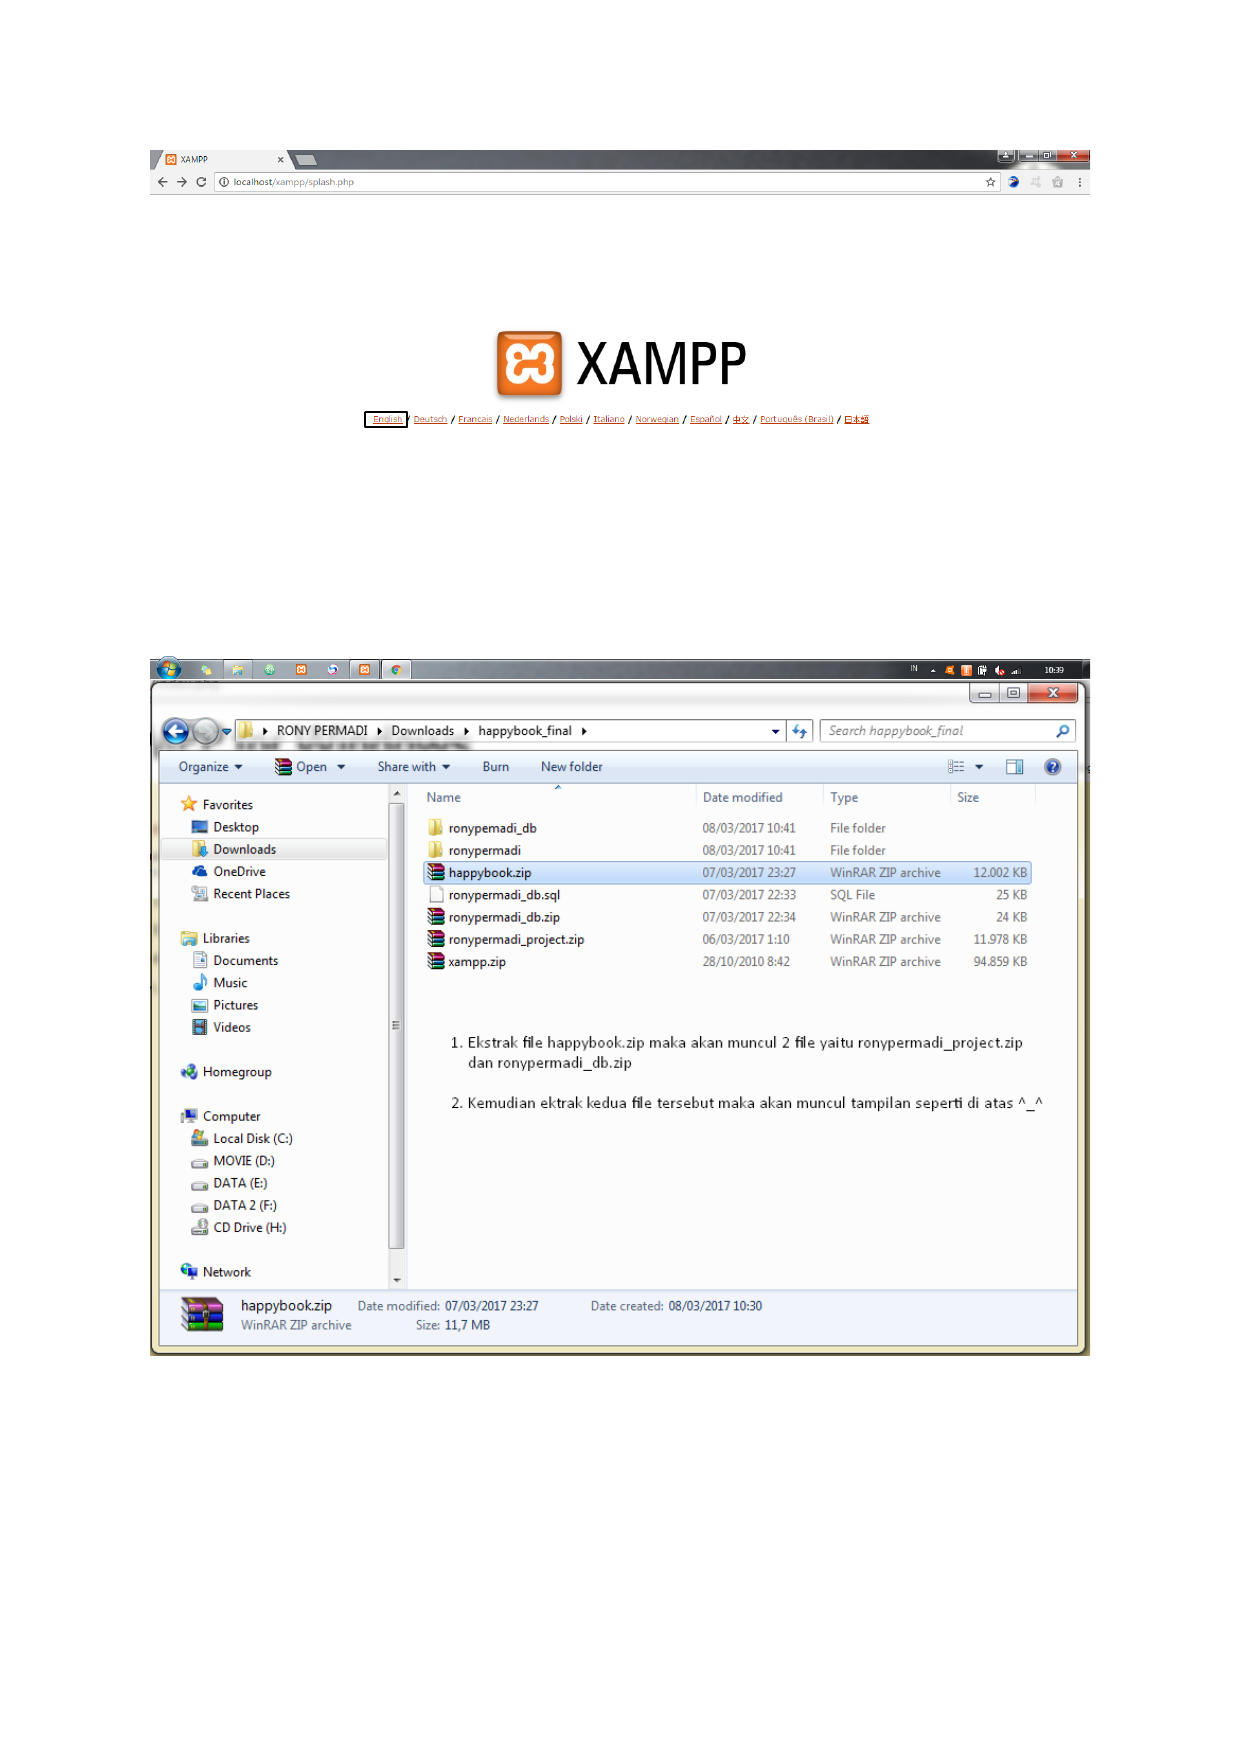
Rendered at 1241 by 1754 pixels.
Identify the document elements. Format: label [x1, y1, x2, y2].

picture [150, 680, 1091, 1356]
picture [150, 150, 1091, 679]
